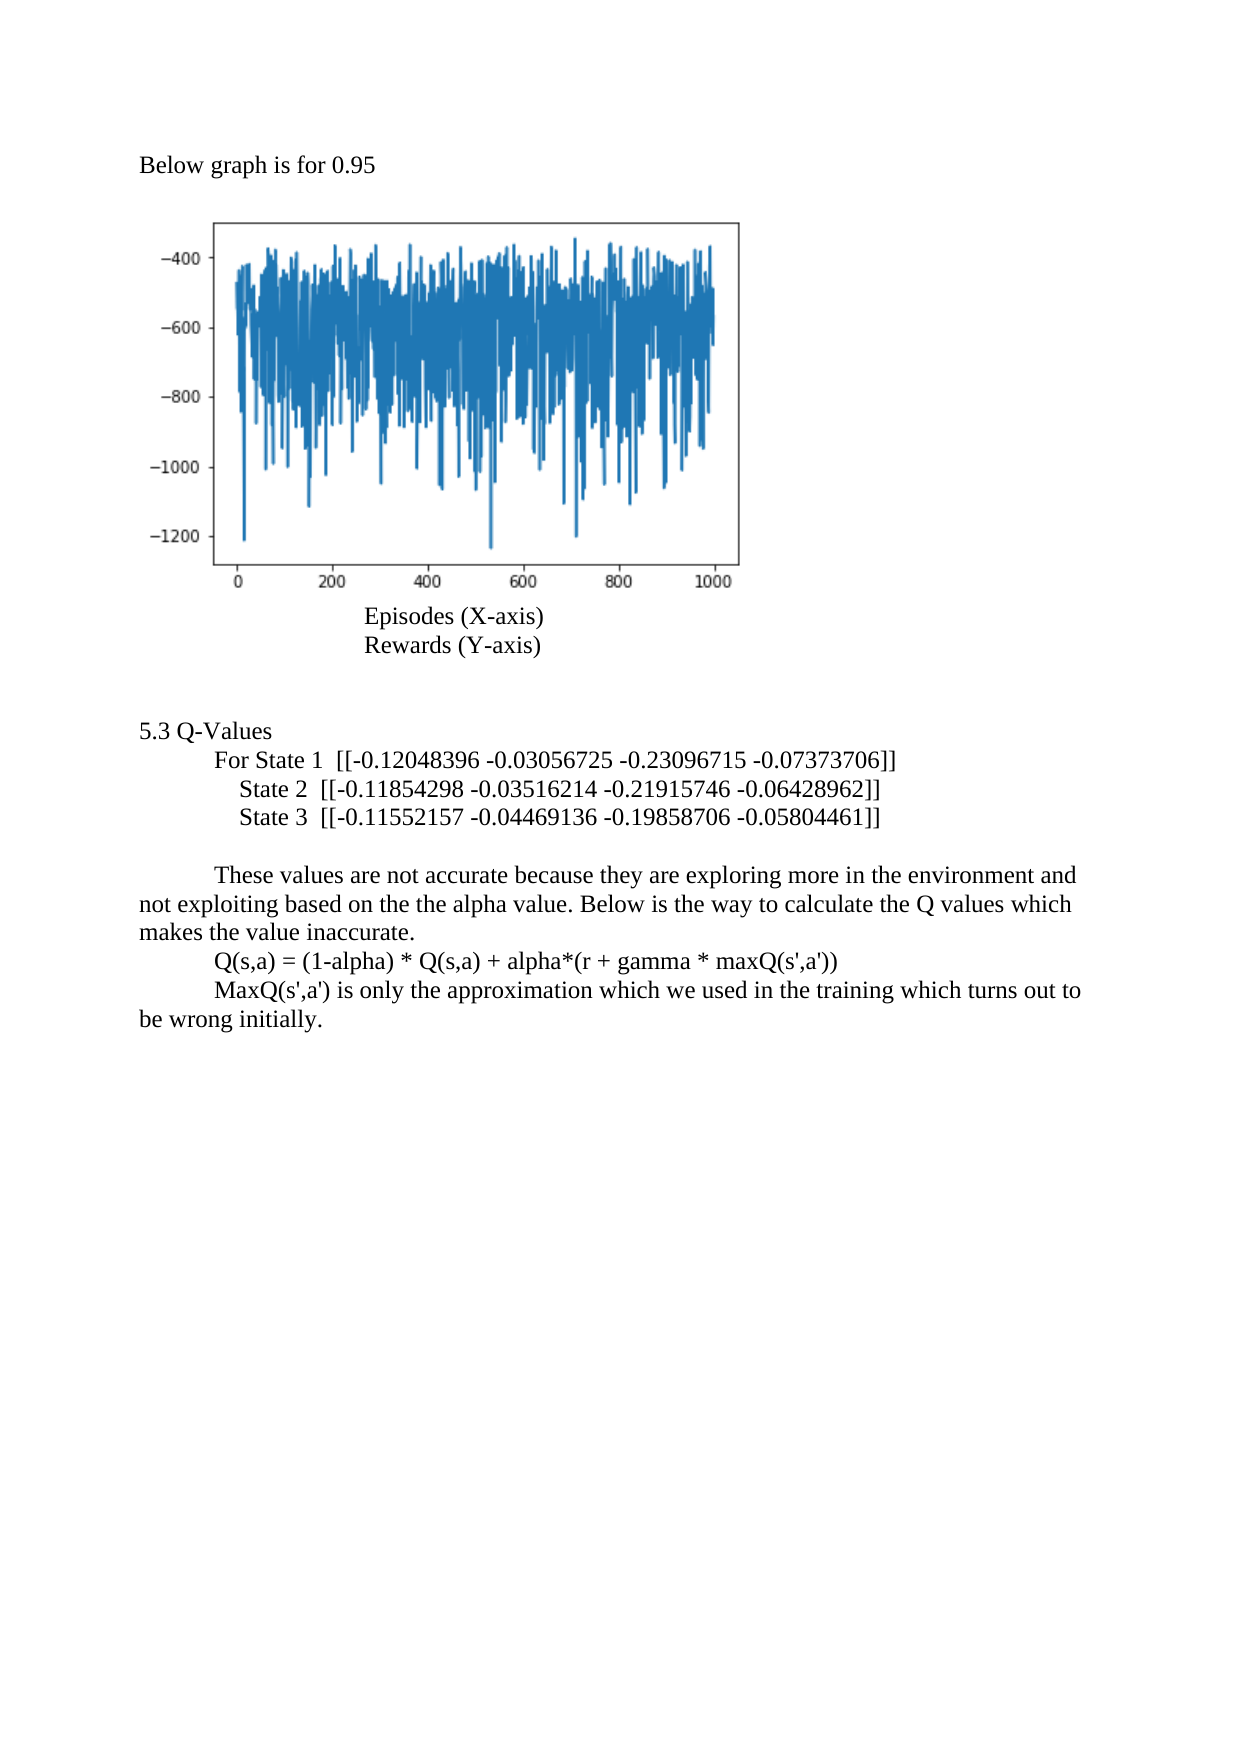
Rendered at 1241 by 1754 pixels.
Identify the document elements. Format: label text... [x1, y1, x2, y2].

text Rewards (Y-axis) [139, 630, 1101, 659]
text State 2 [[-0.11854298 -0.03516214 -0.21915746 -0.06428962]] [139, 774, 1101, 802]
text Q(s,a) = (1-alpha) * Q(s,a) + alpha*(r + gamma * maxQ(s',a')) [139, 946, 1101, 975]
text For State 1 [[-0.12048396 -0.03056725 -0.23096715 -0.07373706]] [139, 745, 1101, 774]
text MaxQ(s',a') is only the approximation which we used in the training which turns out to be wrong initially. [139, 975, 1101, 1032]
picture [138, 207, 753, 602]
text Episodes (X-axis) [139, 601, 1101, 630]
text These values are not accurate because they are exploring more in the environment and not exploiting based on the the alpha value. Below is the way to calculate the Q values which makes the value inaccurate. [139, 860, 1101, 946]
text Below graph is for 0.95 [139, 150, 1101, 179]
text State 3 [[-0.11552157 -0.04469136 -0.19858706 -0.05804461]] [139, 802, 1101, 831]
text 5.3 Q-Values [139, 716, 1101, 745]
